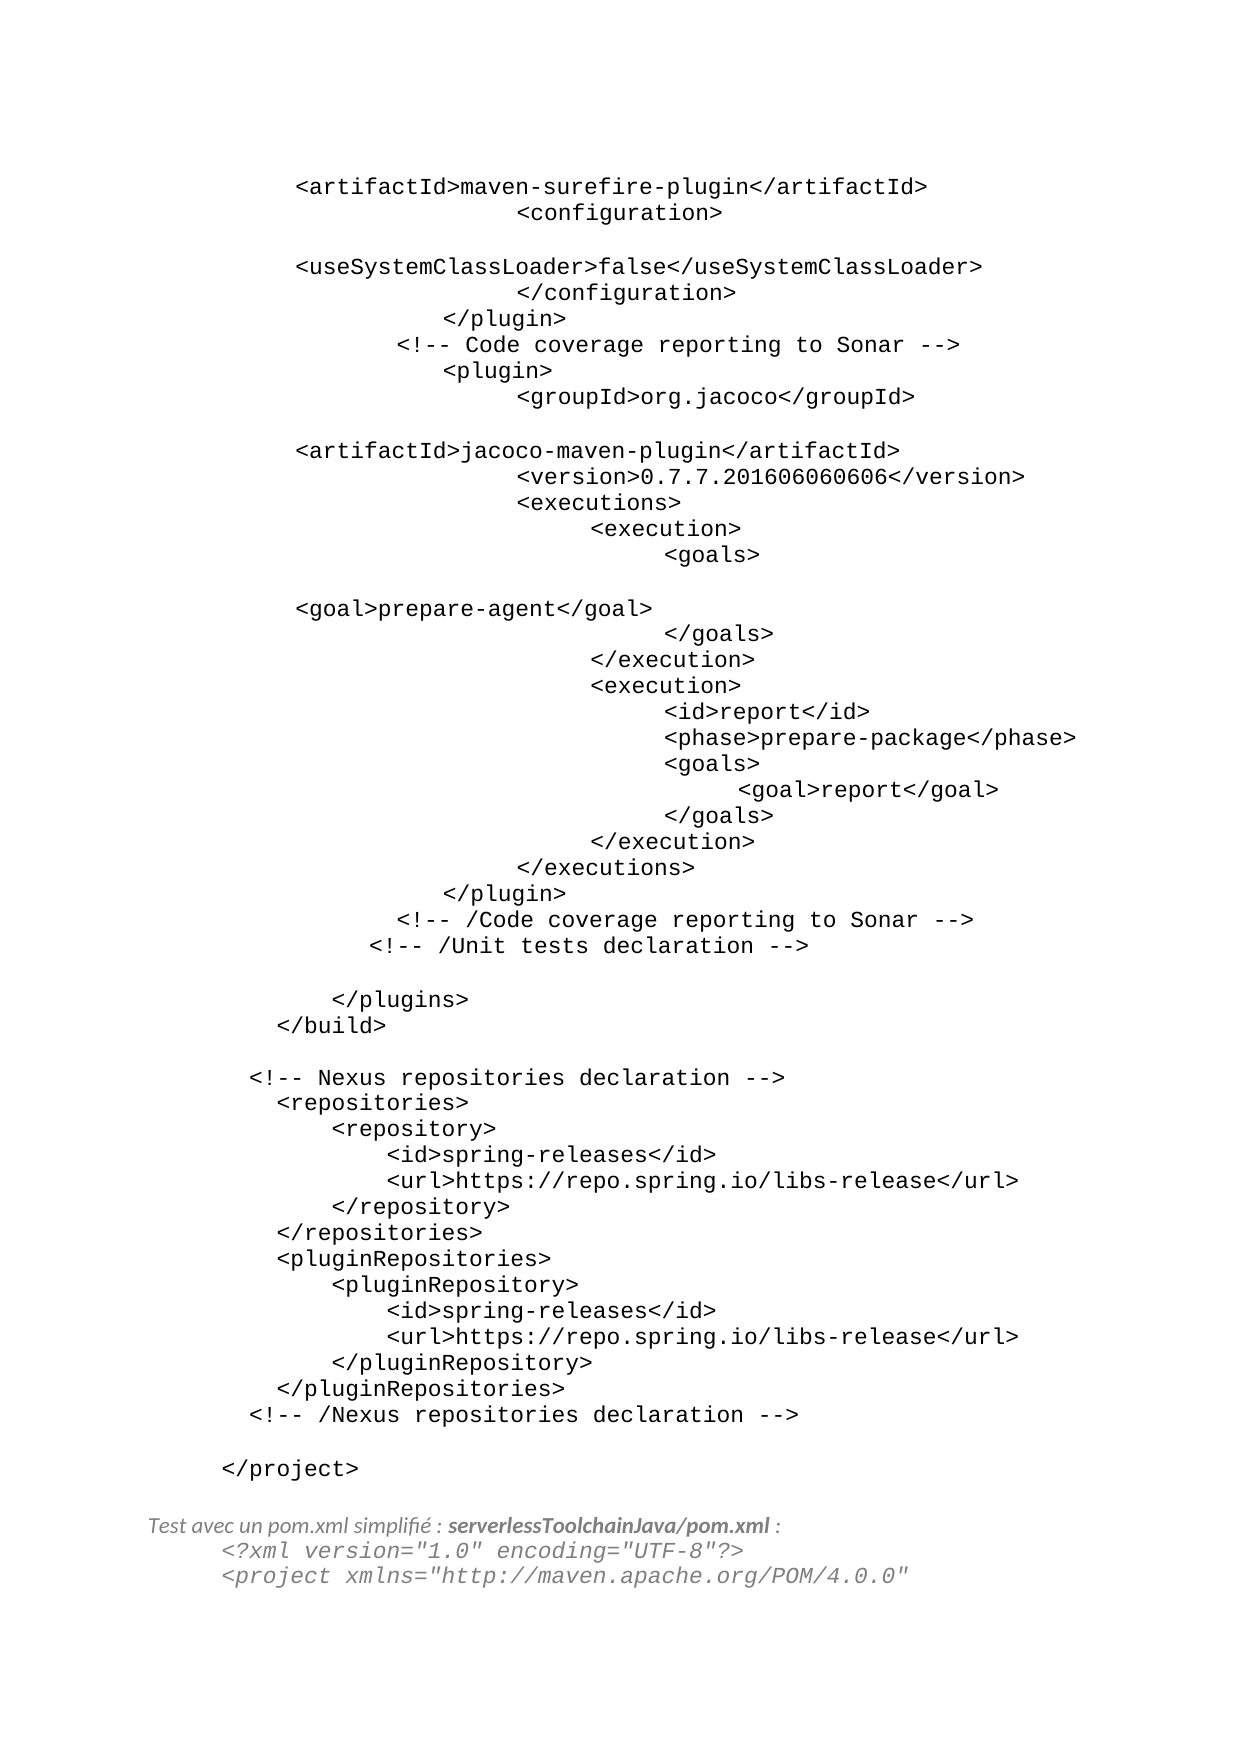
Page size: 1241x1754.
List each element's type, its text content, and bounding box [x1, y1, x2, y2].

text <phase>prepare-package</phase> [221, 727, 1093, 752]
text <url>https://repo.spring.io/libs-release</url> [221, 1169, 1093, 1196]
text <goal>prepare-agent</goal> [221, 569, 1093, 623]
text <id>spring-releases</id> [221, 1144, 1093, 1169]
text <?xml version="1.0" encoding="UTF-8"?> [221, 1539, 1093, 1565]
text </goals> [221, 804, 1093, 830]
text <artifactId>maven-surefire-plugin</artifactId> [221, 148, 1093, 202]
text </execution> [221, 649, 1093, 675]
text <configuration> [221, 202, 1093, 227]
text <project xmlns="http://maven.apache.org/POM/4.0.0" [221, 1565, 1093, 1591]
text <artifactId>jacoco-maven-plugin</artifactId> [221, 411, 1093, 465]
text </configuration> [221, 281, 1093, 307]
text <executions> [221, 491, 1093, 517]
text </pluginRepository> [221, 1351, 1093, 1377]
text </repository> [221, 1196, 1093, 1221]
text </plugin> [221, 307, 1093, 333]
text <url>https://repo.spring.io/libs-release</url> [221, 1325, 1093, 1351]
text <!-- /Code coverage reporting to Sonar --> [221, 908, 1093, 934]
text <!-- Nexus repositories declaration --> [221, 1066, 1093, 1092]
text <goals> [221, 752, 1093, 778]
text </build> [221, 1014, 1093, 1040]
text </execution> [221, 830, 1093, 856]
text Test avec un pom.xml simplifié : serverlessToolchainJava/pom.xml : [148, 1511, 1093, 1539]
text <goal>report</goal> [221, 778, 1093, 804]
text <!-- /Nexus repositories declaration --> [221, 1403, 1093, 1429]
text <repositories> [221, 1092, 1093, 1118]
text <useSystemClassLoader>false</useSystemClassLoader> [221, 227, 1093, 281]
text </repositories> [221, 1221, 1093, 1247]
text <id>spring-releases</id> [221, 1299, 1093, 1325]
text <pluginRepository> [221, 1273, 1093, 1299]
text <!-- Code coverage reporting to Sonar --> [221, 333, 1093, 359]
text <groupId>org.jacoco</groupId> [221, 385, 1093, 411]
text <version>0.7.7.201606060606</version> [221, 465, 1093, 491]
text <repository> [221, 1118, 1093, 1144]
text <pluginRepositories> [221, 1247, 1093, 1273]
text <execution> [221, 675, 1093, 701]
text </pluginRepositories> [221, 1377, 1093, 1403]
text <id>report</id> [221, 701, 1093, 727]
text </executions> [221, 856, 1093, 882]
text </plugins> [221, 988, 1093, 1014]
text <execution> [221, 517, 1093, 543]
text </plugin> [221, 882, 1093, 908]
text <goals> [221, 543, 1093, 569]
text </goals> [221, 623, 1093, 649]
text </project> [221, 1457, 1093, 1483]
text <plugin> [221, 359, 1093, 385]
text <!-- /Unit tests declaration --> [221, 934, 1093, 960]
